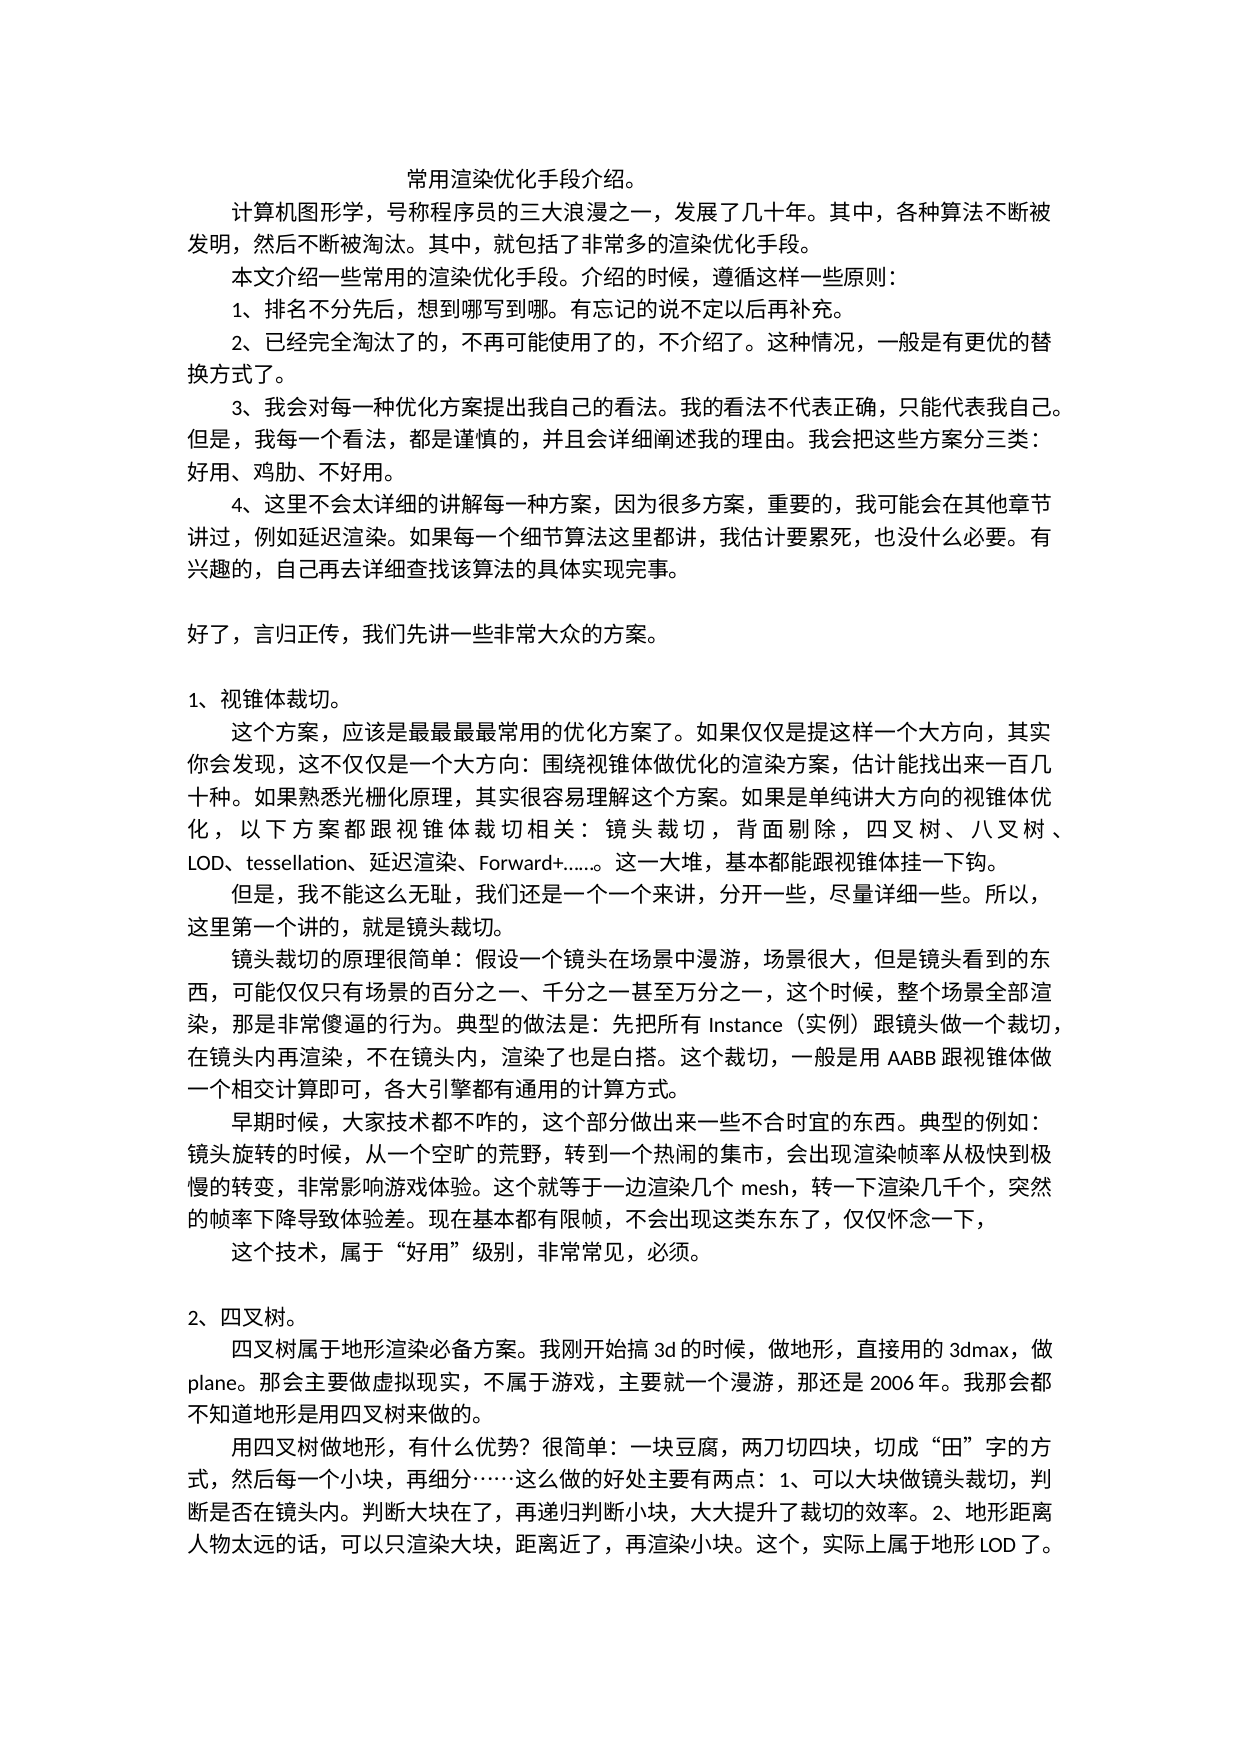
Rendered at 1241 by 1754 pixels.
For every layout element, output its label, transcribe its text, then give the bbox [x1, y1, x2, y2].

list 早期时候，大家技术都不咋的，这个部分做出来一些不合时宜的东西。典型的例如：镜头旋转的时候，从一个空旷的荒野，转到一个热闹的集市，会出现渲染帧率从极快到极慢的转变，非常影响游戏体验。这个就等于一边渲染几个mesh，转一下渲染几千个，突然的帧率下降导致体验差。现在基本都有限帧，不会出现这类东东了，仅仅怀念一下， [187, 1104, 1053, 1234]
list 已经完全淘汰了的，不再可能使用了的，不介绍了。这种情况，一般是有更优的替换方式了。 [187, 324, 1053, 389]
text 常用渲染优化手段介绍。 [362, 162, 1053, 194]
text 本文介绍一些常用的渲染优化手段。介绍的时候，遵循这样一些原则： [187, 259, 1053, 292]
list 这个技术，属于“好用”级别，非常常见，必须。 [187, 1234, 1053, 1267]
list 这里不会太详细的讲解每一种方案，因为很多方案，重要的，我可能会在其他章节讲过，例如延迟渲染。如果每一个细节算法这里都讲，我估计要累死，也没什么必要。有兴趣的，自己再去详细查找该算法的具体实现完事。 [187, 487, 1053, 584]
text 计算机图形学，号称程序员的三大浪漫之一，发展了几十年。其中，各种算法不断被发明，然后不断被淘汰。其中，就包括了非常多的渲染优化手段。 [187, 194, 1053, 259]
list 这个方案，应该是最最最最常用的优化方案了。如果仅仅是提这样一个大方向，其实你会发现，这不仅仅是一个大方向：围绕视锥体做优化的渲染方案，估计能找出来一百几十种。如果熟悉光栅化原理，其实很容易理解这个方案。如果是单纯讲大方向的视锥体优化，以下方案都跟视锥体裁切相关：镜头裁切，背面剔除，四叉树、八叉树、LOD、tessellation、延迟渲染、Forward+……。这一大堆，基本都能跟视锥体挂一下钩。 [187, 714, 1053, 877]
list 好了，言归正传，我们先讲一些非常大众的方案。 [187, 617, 1053, 649]
list 四叉树。 [187, 1299, 1053, 1332]
list 但是，我不能这么无耻，我们还是一个一个来讲，分开一些，尽量详细一些。所以，这里第一个讲的，就是镜头裁切。 [187, 877, 1053, 942]
list 四叉树属于地形渲染必备方案。我刚开始搞3d的时候，做地形，直接用的3dmax，做plane。那会主要做虚拟现实，不属于游戏，主要就一个漫游，那还是2006年。我那会都不知道地形是用四叉树来做的。 [187, 1332, 1053, 1429]
list 排名不分先后，想到哪写到哪。有忘记的说不定以后再补充。 [187, 292, 1053, 324]
list 镜头裁切的原理很简单：假设一个镜头在场景中漫游，场景很大，但是镜头看到的东西，可能仅仅只有场景的百分之一、千分之一甚至万分之一，这个时候，整个场景全部渲染，那是非常傻逼的行为。典型的做法是：先把所有Instance（实例）跟镜头做一个裁切，在镜头内再渲染，不在镜头内，渲染了也是白搭。这个裁切，一般是用AABB跟视锥体做一个相交计算即可，各大引擎都有通用的计算方式。 [187, 942, 1053, 1104]
list 用四叉树做地形，有什么优势？很简单：一块豆腐，两刀切四块，切成“田”字的方式，然后每一个小块，再细分……这么做的好处主要有两点：1、可以大块做镜头裁切，判断是否在镜头内。判断大块在了，再递归判断小块，大大提升了裁切的效率。2、地形距离人物太远的话，可以只渲染大块，距离近了，再渲染小块。这个，实际上属于地形LOD了。 [187, 1429, 1053, 1559]
list 我会对每一种优化方案提出我自己的看法。我的看法不代表正确，只能代表我自己。但是，我每一个看法，都是谨慎的，并且会详细阐述我的理由。我会把这些方案分三类：好用、鸡肋、不好用。 [187, 389, 1053, 487]
list 视锥体裁切。 [187, 682, 1053, 714]
